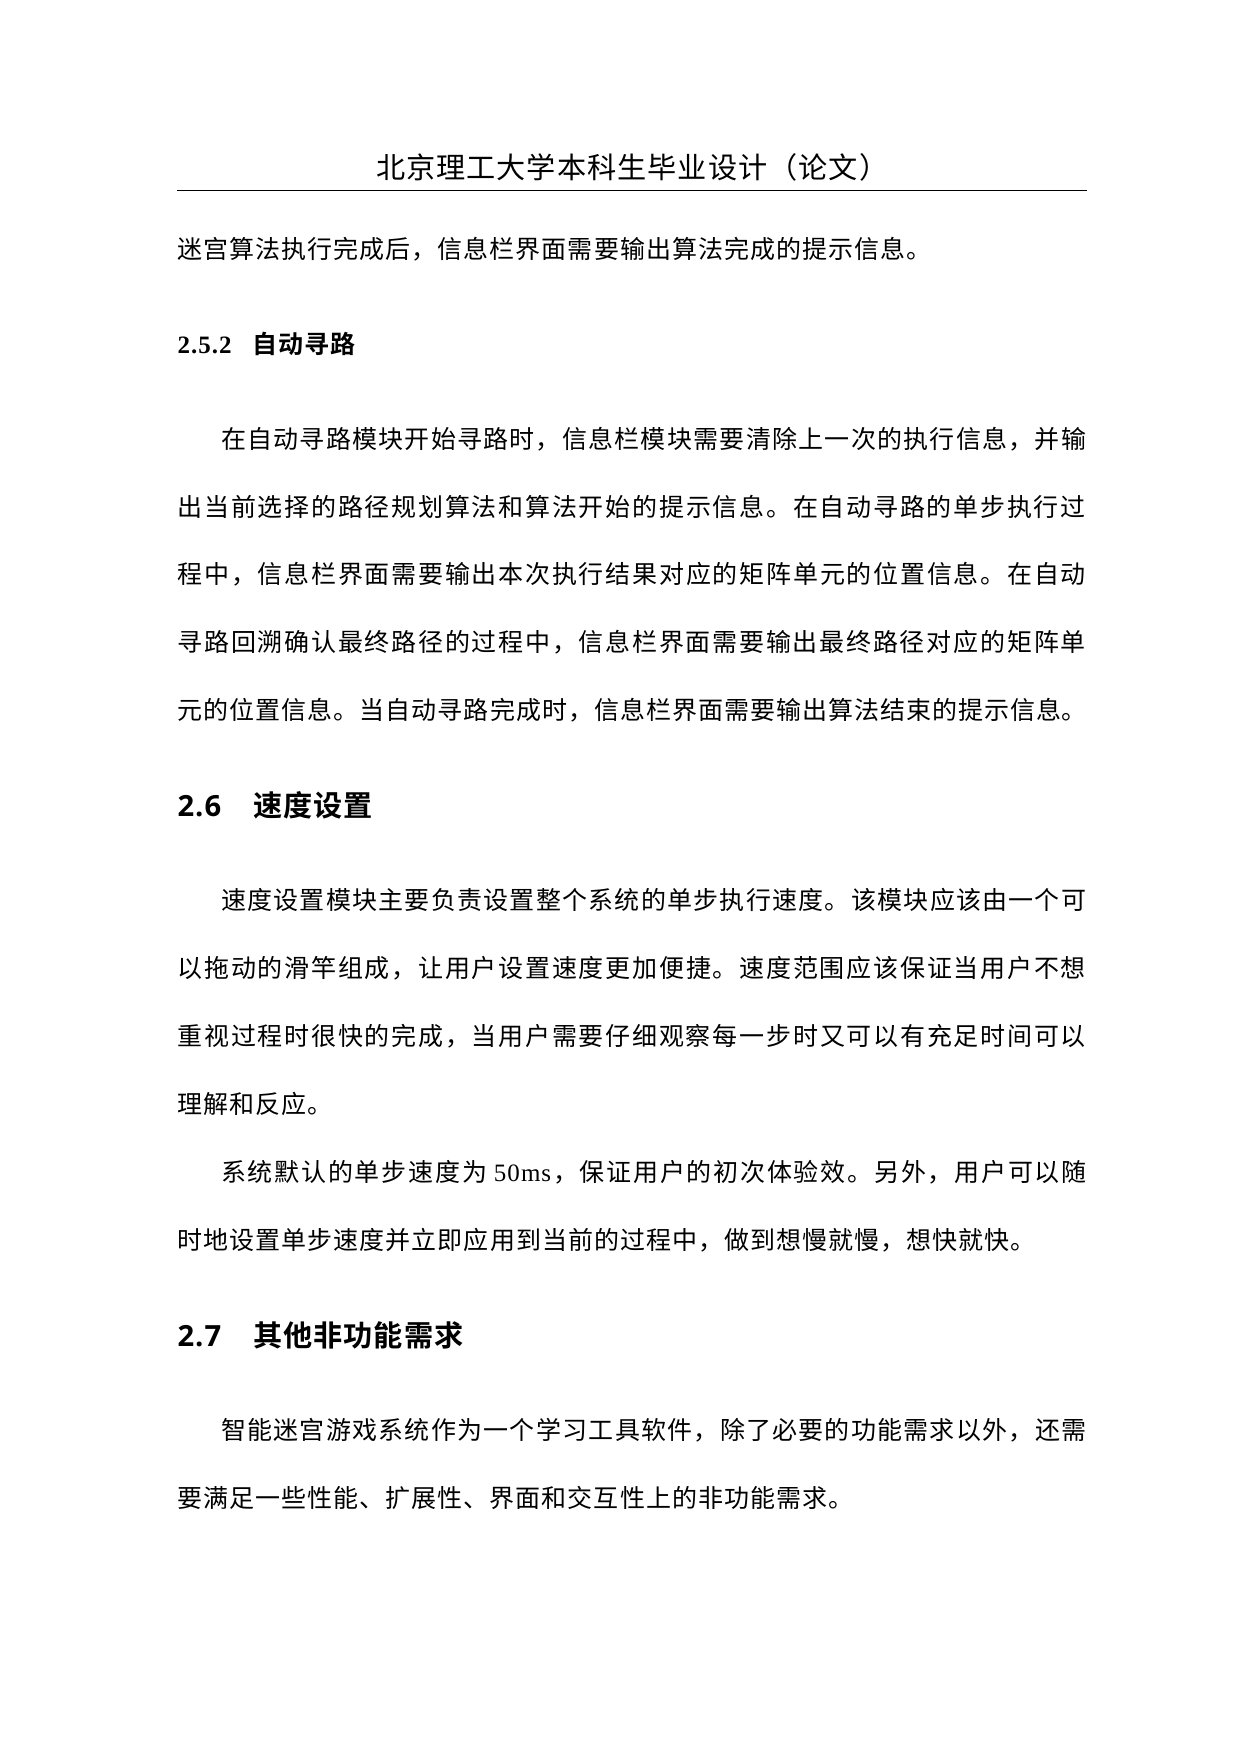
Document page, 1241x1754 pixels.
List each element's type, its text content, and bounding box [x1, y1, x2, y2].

text 系统默认的单步速度为50ms，保证用户的初次体验效。另外，用户可以随时地设置单步速度并立即应用到当前的过程中，做到想慢就慢，想快就快。 [177, 1137, 1087, 1272]
text 智能迷宫游戏系统作为一个学习工具软件，除了必要的功能需求以外，还需要满足一些性能、扩展性、界面和交互性上的非功能需求。 [177, 1394, 1087, 1530]
subtitle 速度设置 [177, 770, 1087, 838]
subtitle 其他非功能需求 [177, 1299, 1087, 1367]
subtitle 自动寻路 [177, 308, 1087, 376]
text 速度设置模块主要负责设置整个系统的单步执行速度。该模块应该由一个可以拖动的滑竿组成，让用户设置速度更加便捷。速度范围应该保证当用户不想重视过程时很快的完成，当用户需要仔细观察每一步时又可以有充足时间可以理解和反应。 [177, 865, 1087, 1137]
text 在自动寻路模块开始寻路时，信息栏模块需要清除上一次的执行信息，并输出当前选择的路径规划算法和算法开始的提示信息。在自动寻路的单步执行过程中，信息栏界面需要输出本次执行结果对应的矩阵单元的位置信息。在自动寻路回溯确认最终路径的过程中，信息栏界面需要输出最终路径对应的矩阵单元的位置信息。当自动寻路完成时，信息栏界面需要输出算法结束的提示信息。 [177, 403, 1087, 743]
